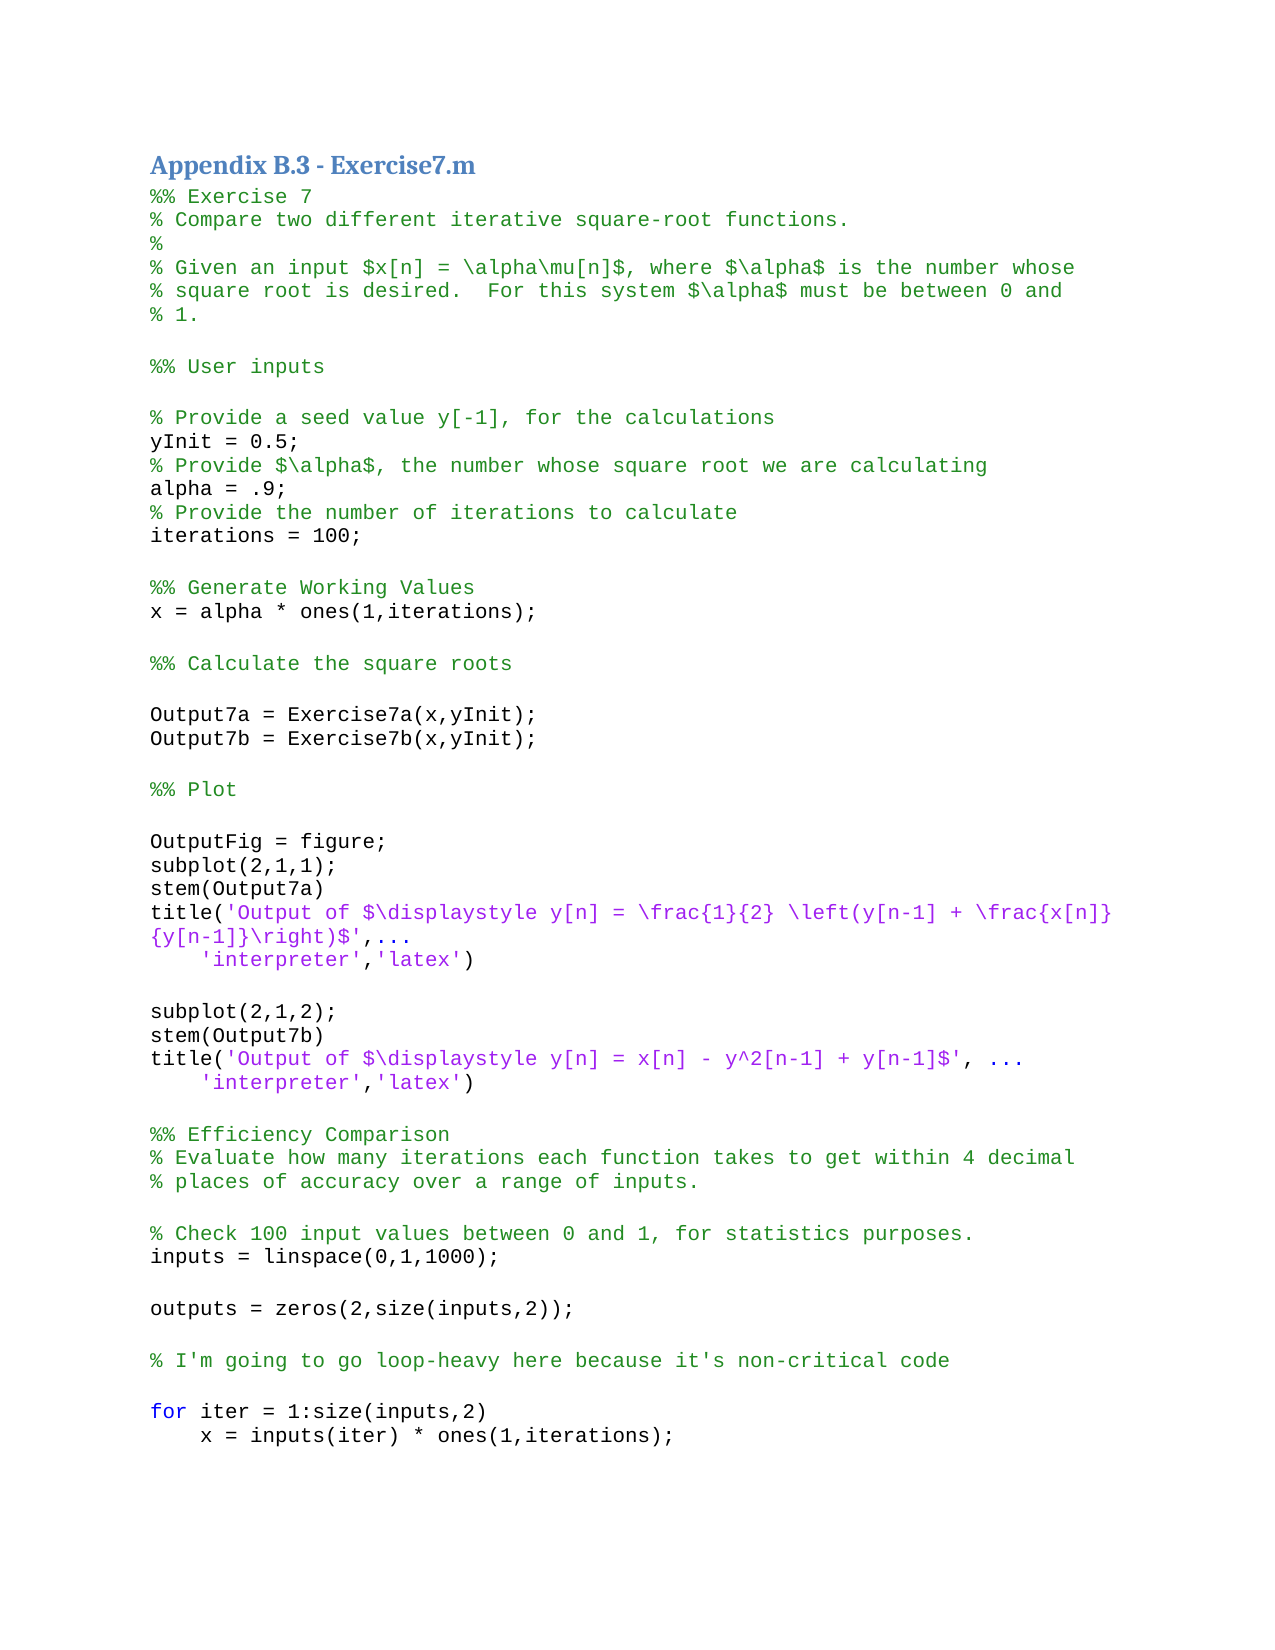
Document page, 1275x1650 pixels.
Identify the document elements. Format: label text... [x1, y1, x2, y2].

text subplot(2,1,1); [150, 855, 1125, 878]
text % Given an input $x[n] = \alpha\mu[n]$, where $\alpha$ is the number whose [150, 257, 1125, 280]
text % Provide a seed value y[-1], for the calculations [150, 407, 1125, 431]
text % Provide the number of iterations to calculate [150, 502, 1125, 526]
text % [150, 233, 1125, 257]
text %% Generate Working Values [150, 577, 1125, 601]
subtitle Appendix B.3 - Exercise7.m [150, 150, 1125, 181]
text iterations = 100; [150, 526, 1125, 549]
text stem(Output7a) [150, 878, 1125, 902]
text title('Output of $\displaystyle y[n] = \frac{1}{2} \left(y[n-1] + \frac{x[n]}{y[n-1]}\right)$',... [150, 902, 1125, 949]
text outputs = zeros(2,size(inputs,2)); [150, 1298, 1125, 1322]
text for iter = 1:size(inputs,2) [150, 1401, 1125, 1425]
text % I'm going to go loop-heavy here because it's non-critical code [150, 1349, 1125, 1373]
text % Compare two different iterative square-root functions. [150, 209, 1125, 233]
text 'interpreter','latex') [150, 1072, 1125, 1096]
text % square root is desired. For this system $\alpha$ must be between 0 and [150, 280, 1125, 304]
text x = alpha * ones(1,iterations); [150, 601, 1125, 624]
text yInit = 0.5; [150, 431, 1125, 454]
text subplot(2,1,2); [150, 1001, 1125, 1025]
text % Evaluate how many iterations each function takes to get within 4 decimal [150, 1147, 1125, 1171]
text OutputFig = figure; [150, 831, 1125, 855]
text Output7b = Exercise7b(x,yInit); [150, 728, 1125, 751]
text %% Exercise 7 [150, 186, 1125, 209]
text Output7a = Exercise7a(x,yInit); [150, 704, 1125, 728]
text x = inputs(iter) * ones(1,iterations); [150, 1425, 1125, 1448]
text title('Output of $\displaystyle y[n] = x[n] - y^2[n-1] + y[n-1]$', ... [150, 1048, 1125, 1072]
text %% Plot [150, 779, 1125, 803]
text %% Calculate the square roots [150, 652, 1125, 676]
text %% Efficiency Comparison [150, 1124, 1125, 1147]
text % Provide $\alpha$, the number whose square root we are calculating [150, 454, 1125, 478]
text stem(Output7b) [150, 1025, 1125, 1048]
text alpha = .9; [150, 478, 1125, 502]
text 'interpreter','latex') [150, 949, 1125, 973]
text % 1. [150, 304, 1125, 328]
text inputs = linspace(0,1,1000); [150, 1246, 1125, 1270]
text %% User inputs [150, 356, 1125, 379]
text % Check 100 input values between 0 and 1, for statistics purposes. [150, 1223, 1125, 1246]
text % places of accuracy over a range of inputs. [150, 1171, 1125, 1194]
